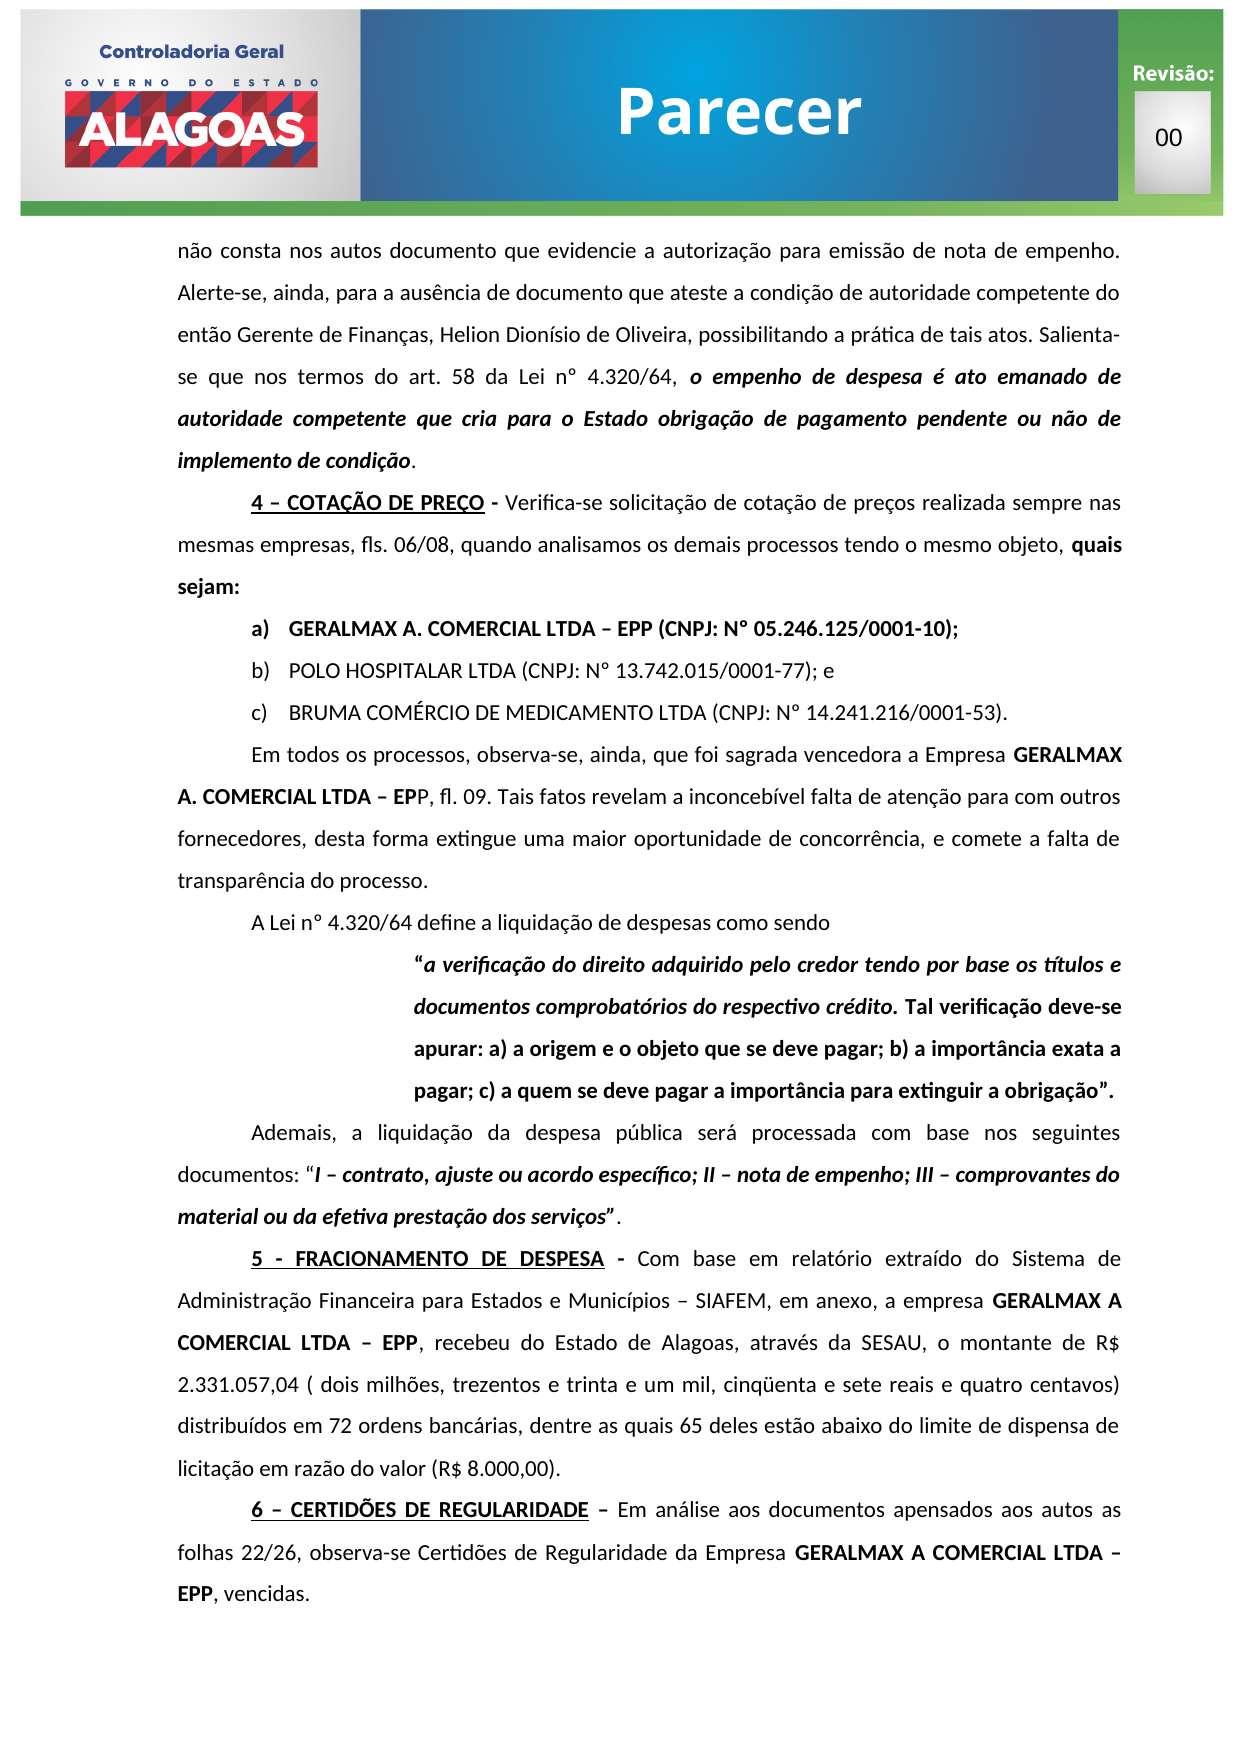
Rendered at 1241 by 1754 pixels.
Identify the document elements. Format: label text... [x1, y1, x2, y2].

text 6 – CERTIDÕES DE REGULARIDADE – Em análise aos documentos apensados aos autos as folhas 22/26, observa-se Certidões de Regularidade da Empresa GERALMAX A COMERCIAL LTDA – EPP, vencidas. [177, 1496, 1122, 1608]
text “a verificação do direito adquirido pelo credor tendo por base os títulos e documentos comprobatórios do respectivo crédito. Tal verificação deve-se apurar: a) a origem e o objeto que se deve pagar; b) a importância exata a pagar; c) a quem se deve pagar a importância para extinguir a obrigação”. [413, 950, 1122, 1104]
list BRUMA COMÉRCIO DE MEDICAMENTO LTDA (CNPJ: Nº 14.241.216/0001-53). [251, 698, 1122, 726]
picture [20, 9, 1224, 216]
text 5 - FRACIONAMENTO DE DESPESA - Com base em relatório extraído do Sistema de Administração Financeira para Estados e Municípios – SIAFEM, em anexo, a empresa GERALMAX A COMERCIAL LTDA – EPP, recebeu do Estado de Alagoas, através da SESAU, o montante de R$ 2.331.057,04 ( dois milhões, trezentos e trinta e um mil, cinqüenta e sete reais e quatro centavos) distribuídos em 72 ordens bancárias, dentre as quais 65 deles estão abaixo do limite de dispensa de licitação em razão do valor (R$ 8.000,00). [177, 1244, 1122, 1482]
text Ademais, a liquidação da despesa pública será processada com base nos seguintes documentos: “I – contrato, ajuste ou acordo específico; II – nota de empenho; III – comprovantes do material ou da efetiva prestação dos serviços”. [177, 1118, 1122, 1230]
text 4 – COTAÇÃO DE PREÇO - Verifica-se solicitação de cotação de preços realizada sempre nas mesmas empresas, fls. 06/08, quando analisamos os demais processos tendo o mesmo objeto, quais sejam: [177, 488, 1122, 600]
text A Lei nº 4.320/64 define a liquidação de despesas como sendo [177, 908, 1122, 936]
list GERALMAX A. COMERCIAL LTDA – EPP (CNPJ: Nº 05.246.125/0001-10); [251, 614, 1122, 642]
list POLO HOSPITALAR LTDA (CNPJ: Nº 13.742.015/0001-77); e [251, 656, 1122, 684]
text Em todos os processos, observa-se, ainda, que foi sagrada vencedora a Empresa GERALMAX A. COMERCIAL LTDA – EPP, fl. 09. Tais fatos revelam a inconcebível falta de atenção para com outros fornecedores, desta forma extingue uma maior oportunidade de concorrência, e comete a falta de transparência do processo. [177, 740, 1122, 894]
